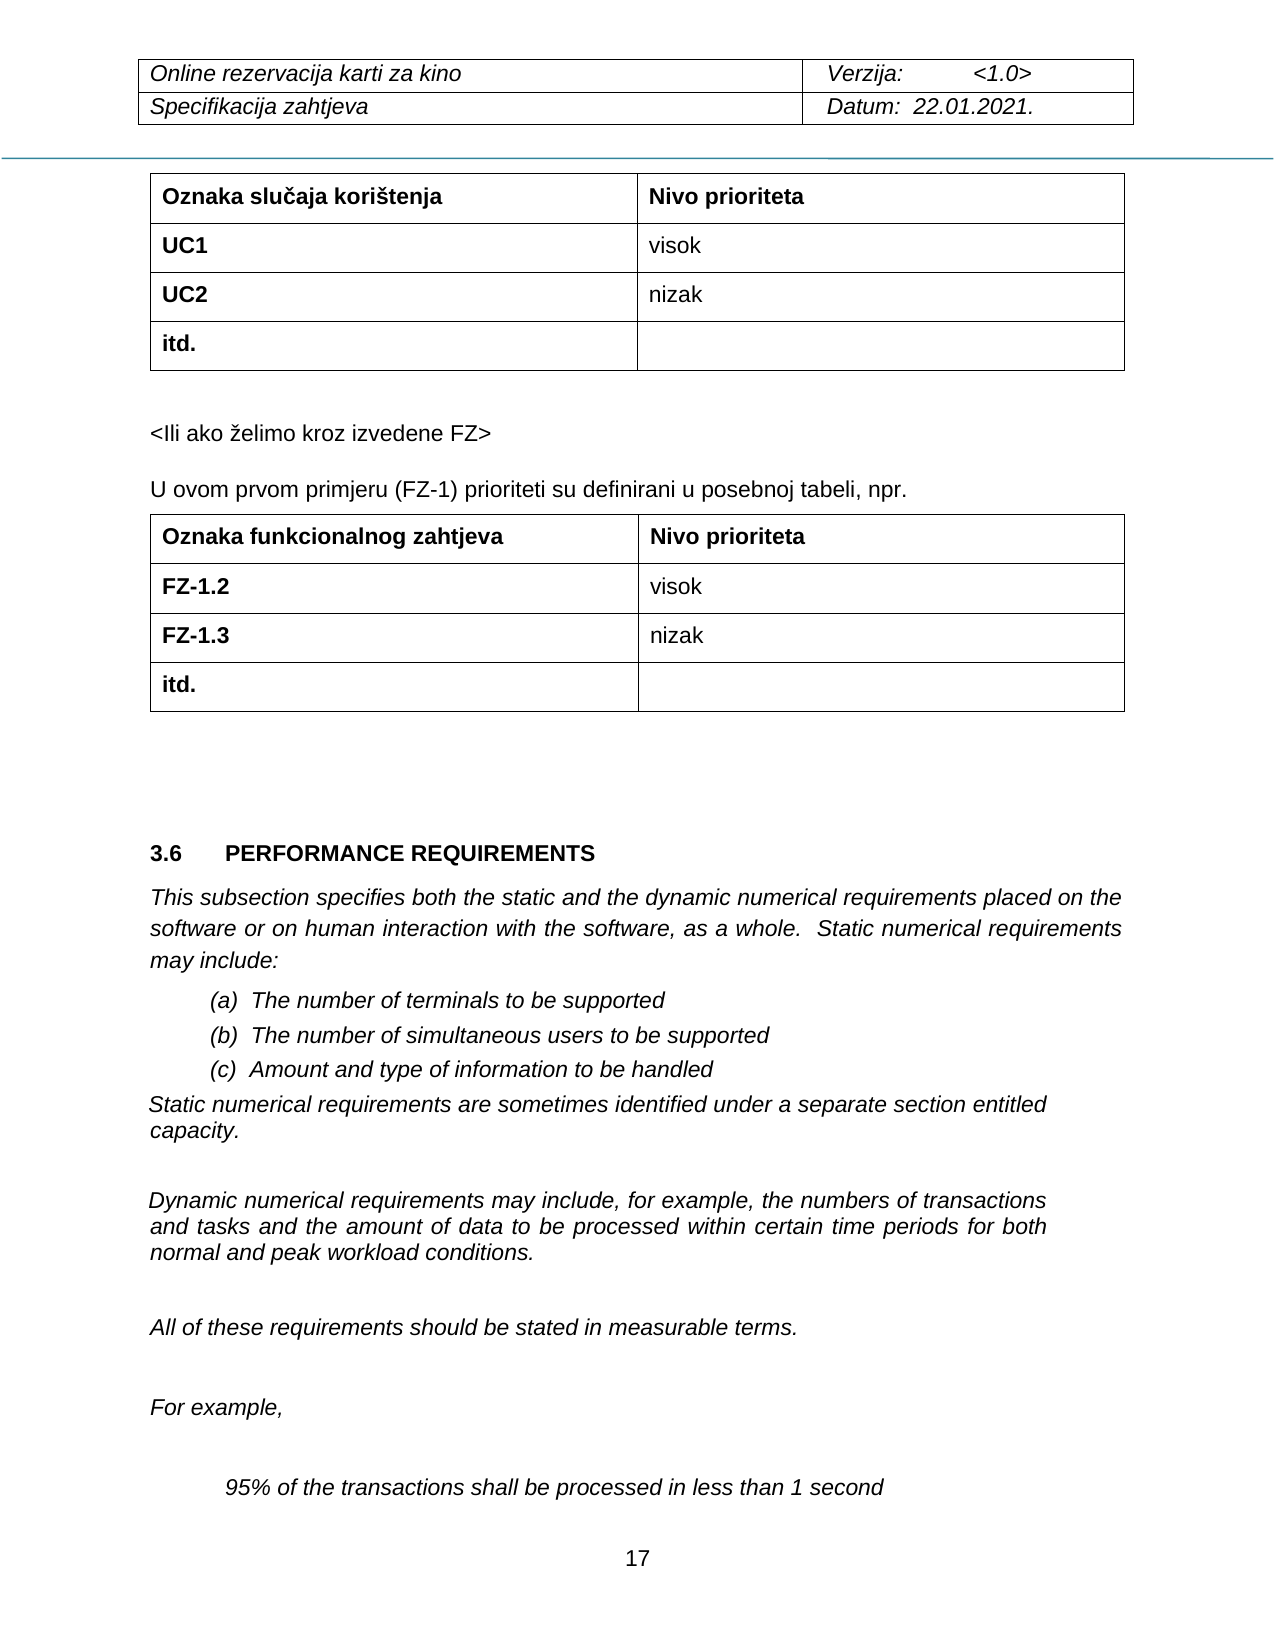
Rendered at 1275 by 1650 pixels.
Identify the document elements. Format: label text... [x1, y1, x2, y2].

text (b) The number of simultaneous users to be supported [180, 1022, 1050, 1048]
table_cell itd. [151, 322, 637, 370]
text For example, [150, 1394, 1125, 1420]
table_header Oznaka slučaja korištenja [151, 174, 637, 222]
text (a) The number of terminals to be supported [180, 987, 1050, 1013]
table_cell FZ-1.2 [151, 564, 638, 612]
text Static numerical requirements are sometimes identified under a separate section entitled capacity. [148, 1091, 1050, 1144]
table_cell visok [639, 564, 1124, 612]
table_cell itd. [151, 663, 638, 711]
table_cell UC2 [151, 273, 637, 321]
text All of these requirements should be stated in measurable terms. [150, 1314, 1125, 1340]
list U ovom prvom primjeru (FZ-1) prioriteti su definirani u posebnoj tabeli, npr. [150, 476, 1125, 502]
text This subsection specifies both the static and the dynamic numerical requirements placed on the software or on human interaction with the software, as a whole. Static numerical requirements may include: [150, 884, 1125, 973]
subtitle Performance Requirements [150, 840, 1125, 866]
table_cell [639, 663, 1124, 711]
table_header Oznaka funkcionalnog zahtjeva [151, 515, 638, 563]
table_header Nivo prioriteta [639, 515, 1124, 563]
table_cell nizak [638, 273, 1124, 321]
table_cell visok [638, 224, 1124, 272]
text <Ili ako želimo kroz izvedene FZ> [150, 419, 1125, 446]
text 95% of the transactions shall be processed in less than 1 second [225, 1473, 1125, 1500]
table_cell FZ-1.3 [151, 614, 638, 662]
table_cell UC1 [151, 224, 637, 272]
text Dynamic numerical requirements may include, for example, the numbers of transactions and tasks and the amount of data to be processed within certain time periods for both normal and peak workload conditions. [148, 1187, 1050, 1266]
text (c) Amount and type of information to be handled [180, 1056, 1050, 1083]
table_cell nizak [639, 614, 1124, 662]
table_cell [638, 322, 1124, 370]
table_header Nivo prioriteta [638, 174, 1124, 222]
